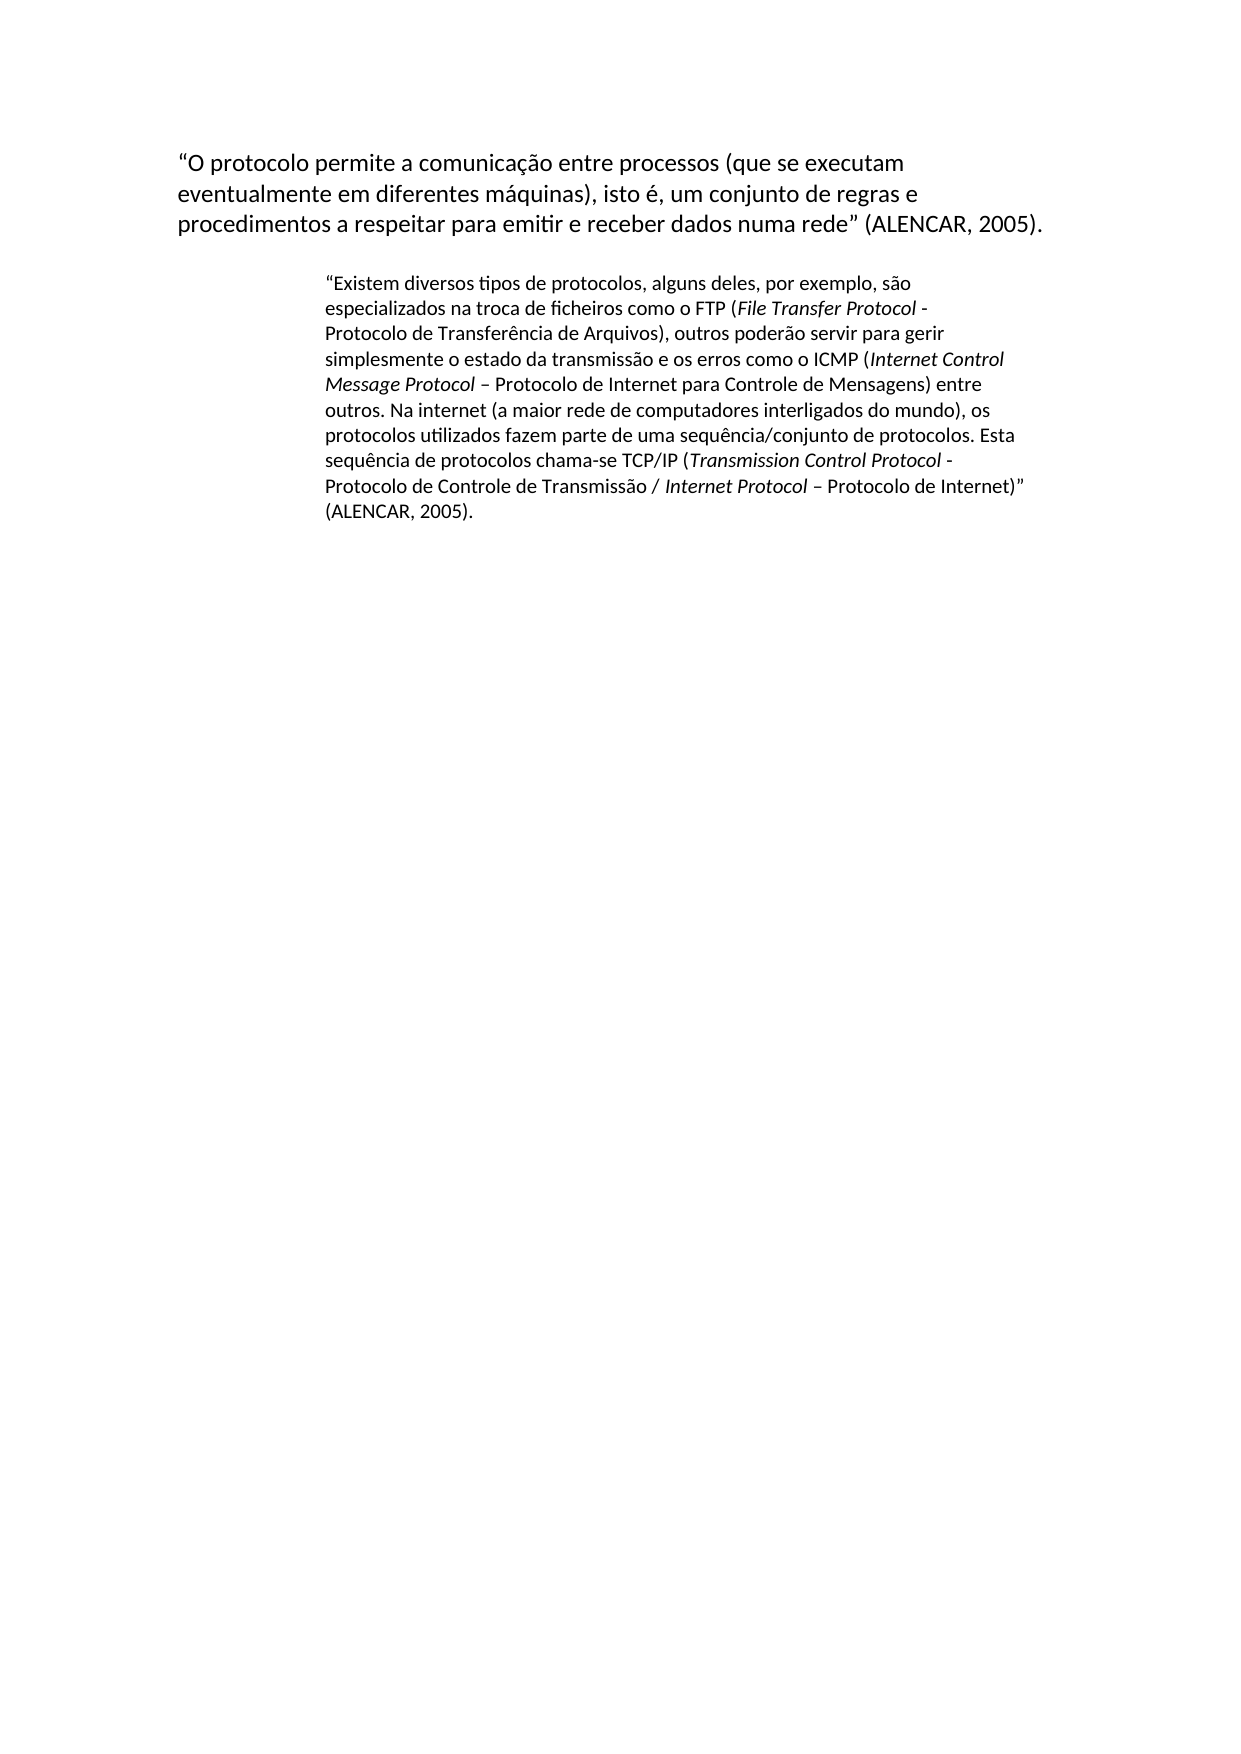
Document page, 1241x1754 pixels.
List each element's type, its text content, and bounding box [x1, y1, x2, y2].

text especializados na troca de ficheiros como o FTP (File Transfer Protocol - [325, 295, 1063, 321]
text Protocolo de Controle de Transmissão / Internet Protocol – Protocolo de Internet)” [325, 473, 1063, 498]
text Message Protocol – Protocolo de Internet para Controle de Mensagens) entre [325, 371, 1063, 397]
text protocolos utilizados fazem parte de uma sequência/conjunto de protocolos. Esta [325, 422, 1063, 448]
text outros. Na internet (a maior rede de computadores interligados do mundo), os [325, 397, 1063, 422]
text simplesmente o estado da transmissão e os erros como o ICMP (Internet Control [325, 346, 1063, 371]
text sequência de protocolos chama-se TCP/IP (Transmission Control Protocol - [325, 448, 1063, 473]
text Protocolo de Transferência de Arquivos), outros poderão servir para gerir [325, 321, 1063, 346]
text (ALENCAR, 2005). [325, 498, 1063, 524]
text “Existem diversos tipos de protocolos, alguns deles, por exemplo, são [325, 270, 1063, 295]
text “O protocolo permite a comunicação entre processos (que se executam eventualmente em diferentes máquinas), isto é, um conjunto de regras e procedimentos a respeitar para emitir e receber dados numa rede” (ALENCAR, 2005). [177, 148, 1063, 239]
